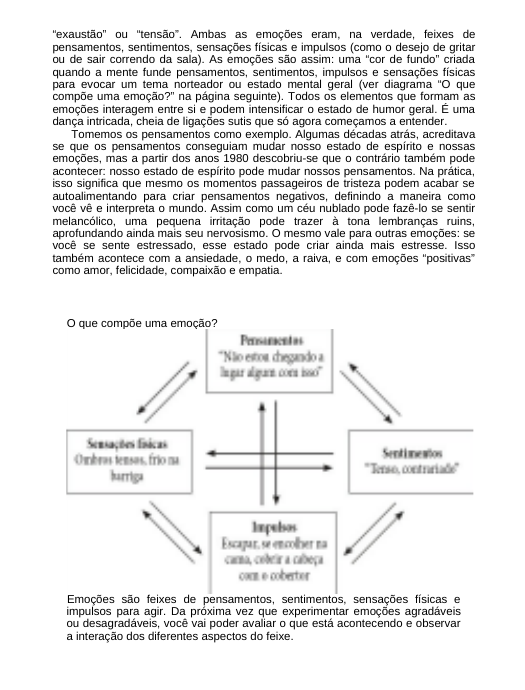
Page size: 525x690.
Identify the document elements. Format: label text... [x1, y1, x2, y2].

text O que compõe uma emoção? [67, 316, 476, 329]
text Emoções são feixes de pensamentos, sentimentos, sensações físicas e impulsos para agir. Da próxima vez que experimentar emoções agradáveis ou desagradáveis, você vai poder avaliar o que está acontecendo e observar a interação dos diferentes aspectos do feixe. [66, 594, 461, 643]
text Tomemos os pensamentos como exemplo. Algumas décadas atrás, acreditava se que os pensamentos conseguiam mudar nosso estado de espírito e nossas emoções, mas a partir dos anos 1980 descobriu-se que o contrário também pode acontecer: nosso estado de espírito pode mudar nossos pensamentos. Na prática, isso significa que mesmo os momentos passageiros de tristeza podem acabar se autoalimentando para criar pensamentos negativos, definindo a maneira como você vê e interpreta o mundo. Assim como um céu nublado pode fazê-lo se sentir melancólico, uma pequena irritação pode trazer à tona lembranças ruins, aprofundando ainda mais seu nervosismo. O mesmo vale para outras emoções: se você se sente estressado, esse estado pode criar ainda mais estresse. Isso também acontece com a ansiedade, o medo, a raiva, e com emoções “positivas” como amor, felicidade, compaixão e empatia. [52, 128, 476, 277]
picture [66, 329, 474, 594]
